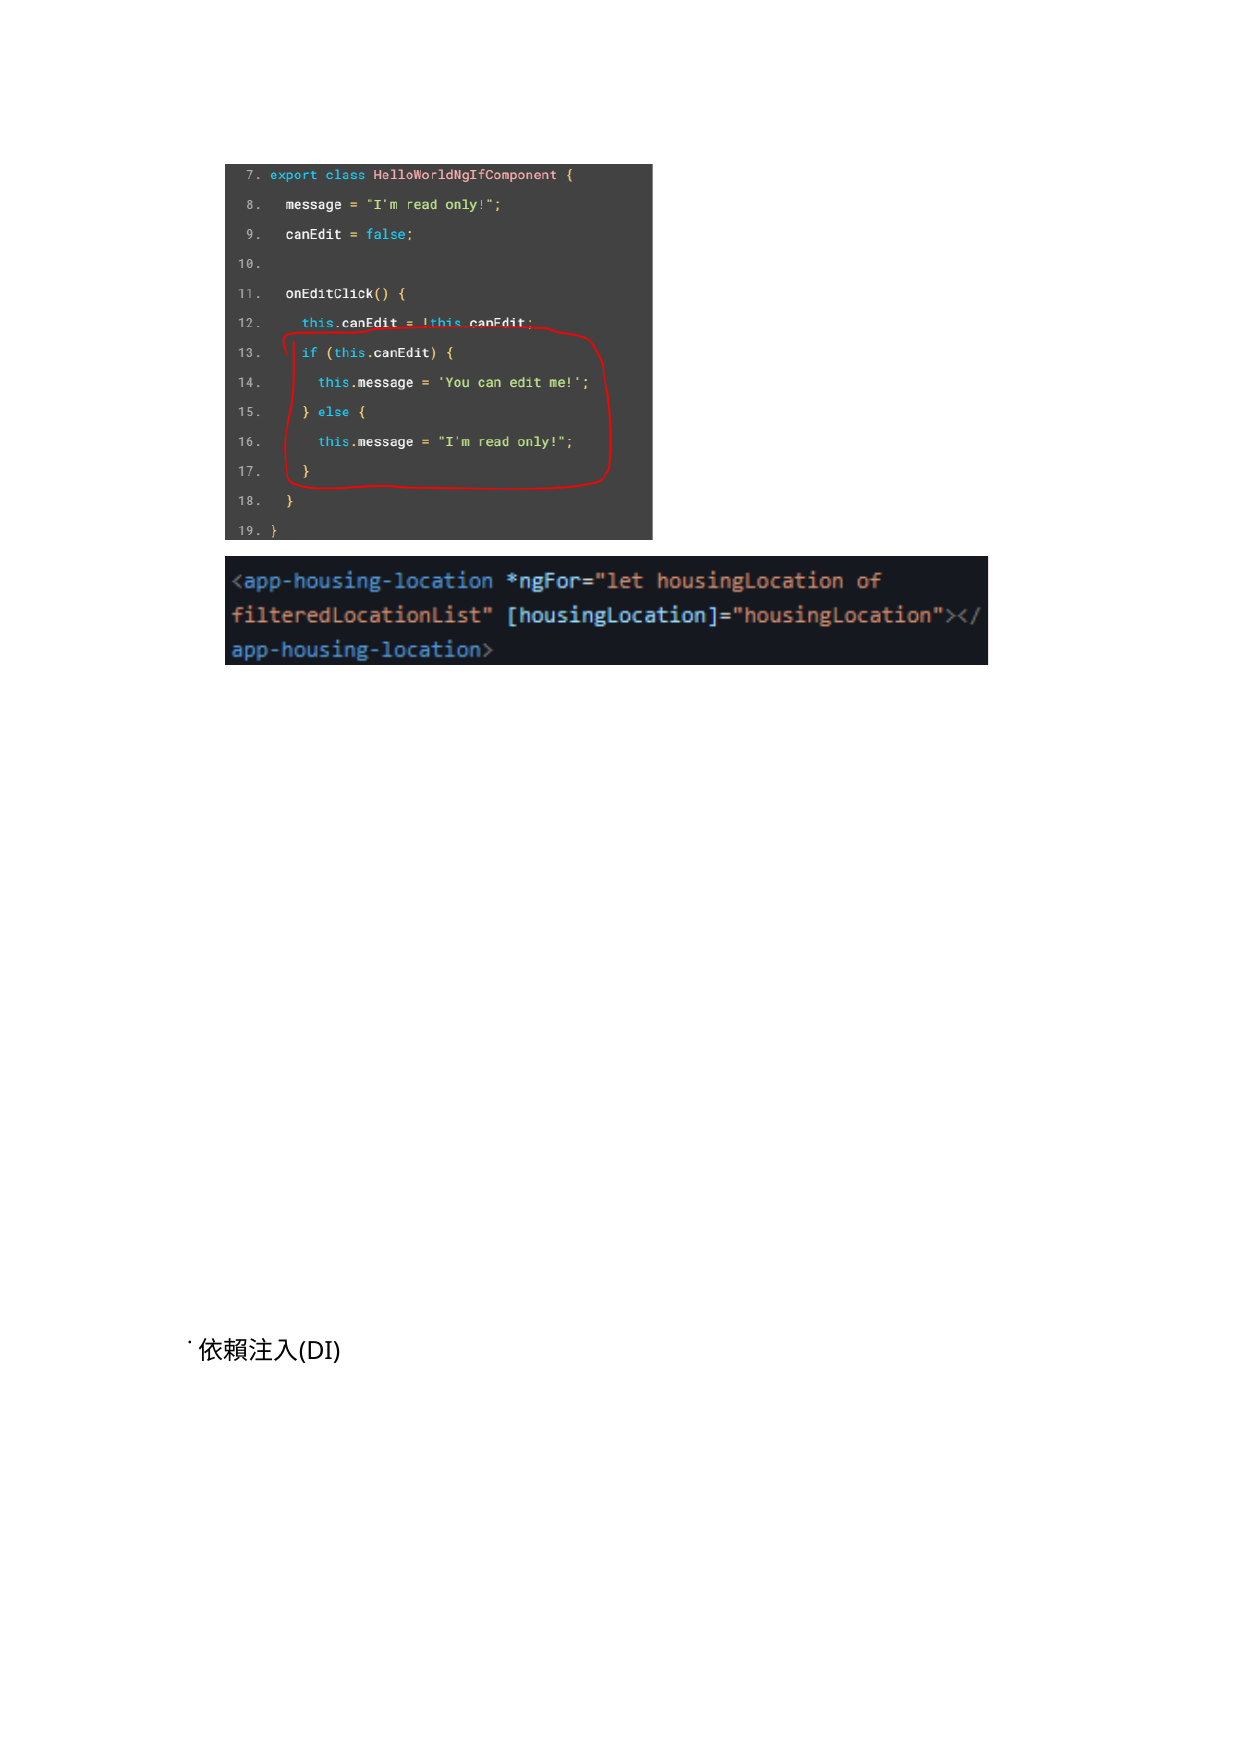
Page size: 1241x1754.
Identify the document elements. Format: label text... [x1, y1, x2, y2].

picture [225, 556, 989, 665]
picture [225, 164, 653, 540]
text ˙ 依賴注入(DI) [187, 1330, 1053, 1367]
